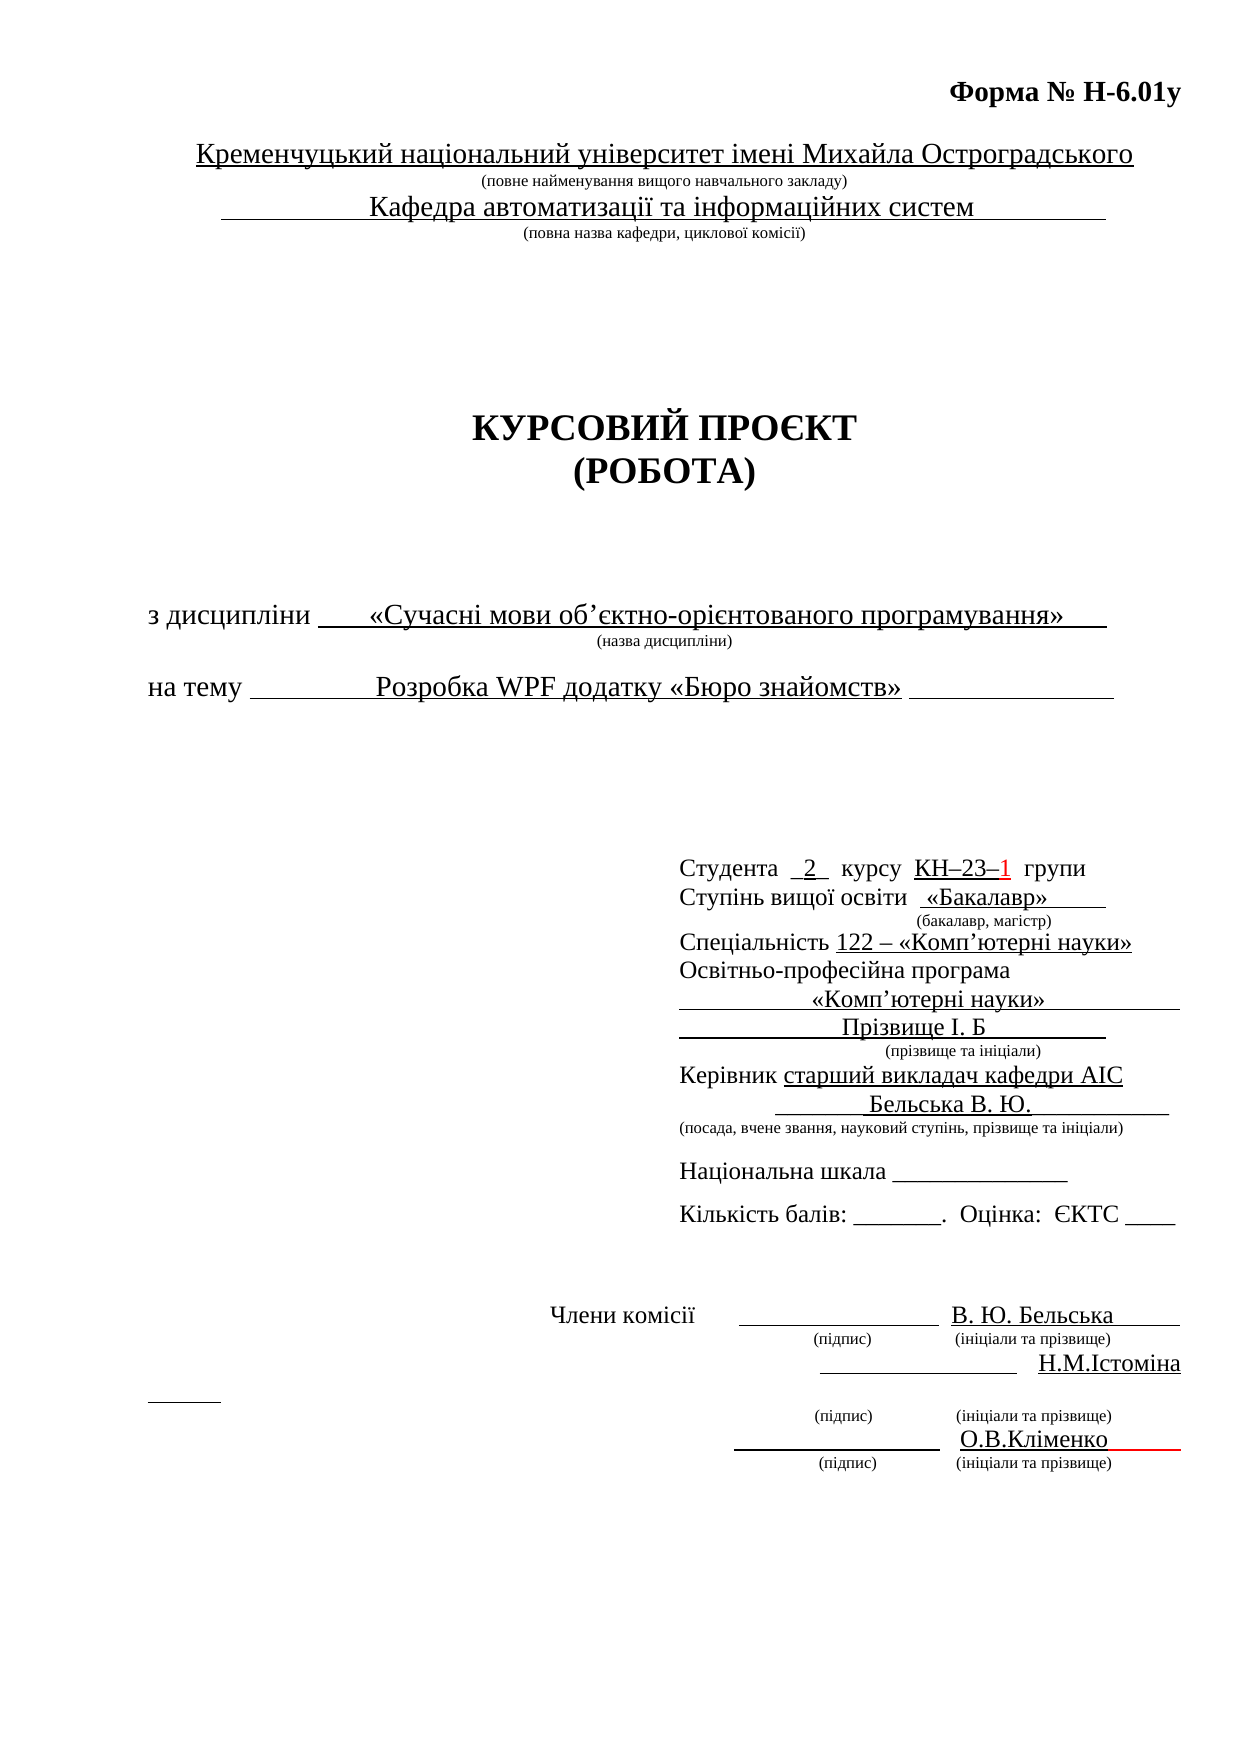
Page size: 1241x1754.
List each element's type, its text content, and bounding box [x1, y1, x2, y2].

text «Комп’ютерні науки» [679, 984, 1181, 1012]
text Національна шкала ______________ [679, 1156, 1181, 1185]
text (посада, вчене звання, науковий ступінь, прізвище та ініціали) [679, 1118, 1181, 1137]
text (підпис) (ініціали та прізвище) [148, 1405, 1181, 1424]
text Кафедра автоматизації та інформаційних систем [148, 189, 1181, 223]
text Освітньо-професійна програма [679, 955, 1181, 984]
text Форма № Н-6.01у [679, 74, 1181, 107]
text Н.М.Істоміна [148, 1348, 1181, 1405]
text Члени комісії В. Ю. Бельська [222, 1300, 1181, 1329]
text (підпис) (ініціали та прізвище) [148, 1453, 1181, 1472]
text (РОБОТА) [148, 448, 1181, 491]
text Студента _2_ курсу КН–23–1 групи [679, 853, 1181, 882]
text з дисципліни «Сучасні мови об’єктно-орієнтованого програмування» [148, 597, 1181, 630]
text (назва дисципліни) [148, 630, 1181, 649]
text КУРСОВИЙ ПРОЄКТ [148, 405, 1181, 448]
text Спеціальність 122 – «Комп’ютерні науки» [679, 930, 1181, 955]
text Кременчуцький національний університет імені Михайла Остроградського [148, 136, 1181, 170]
text О.В.Кліменко [148, 1424, 1181, 1453]
text на тему Розробка WPF додатку «Бюро знайомств» [148, 669, 1181, 702]
text Ступінь вищої освіти «Бакалавр» [679, 882, 1181, 911]
text (підпис) (ініціали та прізвище) [222, 1329, 1181, 1348]
text _______ Бельська В. Ю.___________ [679, 1089, 1181, 1118]
text Кількість балів: _______. Оцінка: ЄКTС ____ [679, 1199, 1181, 1228]
text (прізвище та ініціали) [679, 1041, 1181, 1060]
text (повне найменування вищого навчального закладу) [148, 170, 1181, 189]
text Керівник старший викладач кафедри АІС [679, 1060, 1181, 1089]
text (повна назва кафедри, циклової комісії) [148, 223, 1181, 242]
text Прізвище І. Б [679, 1012, 1181, 1041]
text (бакалавр, магістр) [679, 911, 1181, 930]
